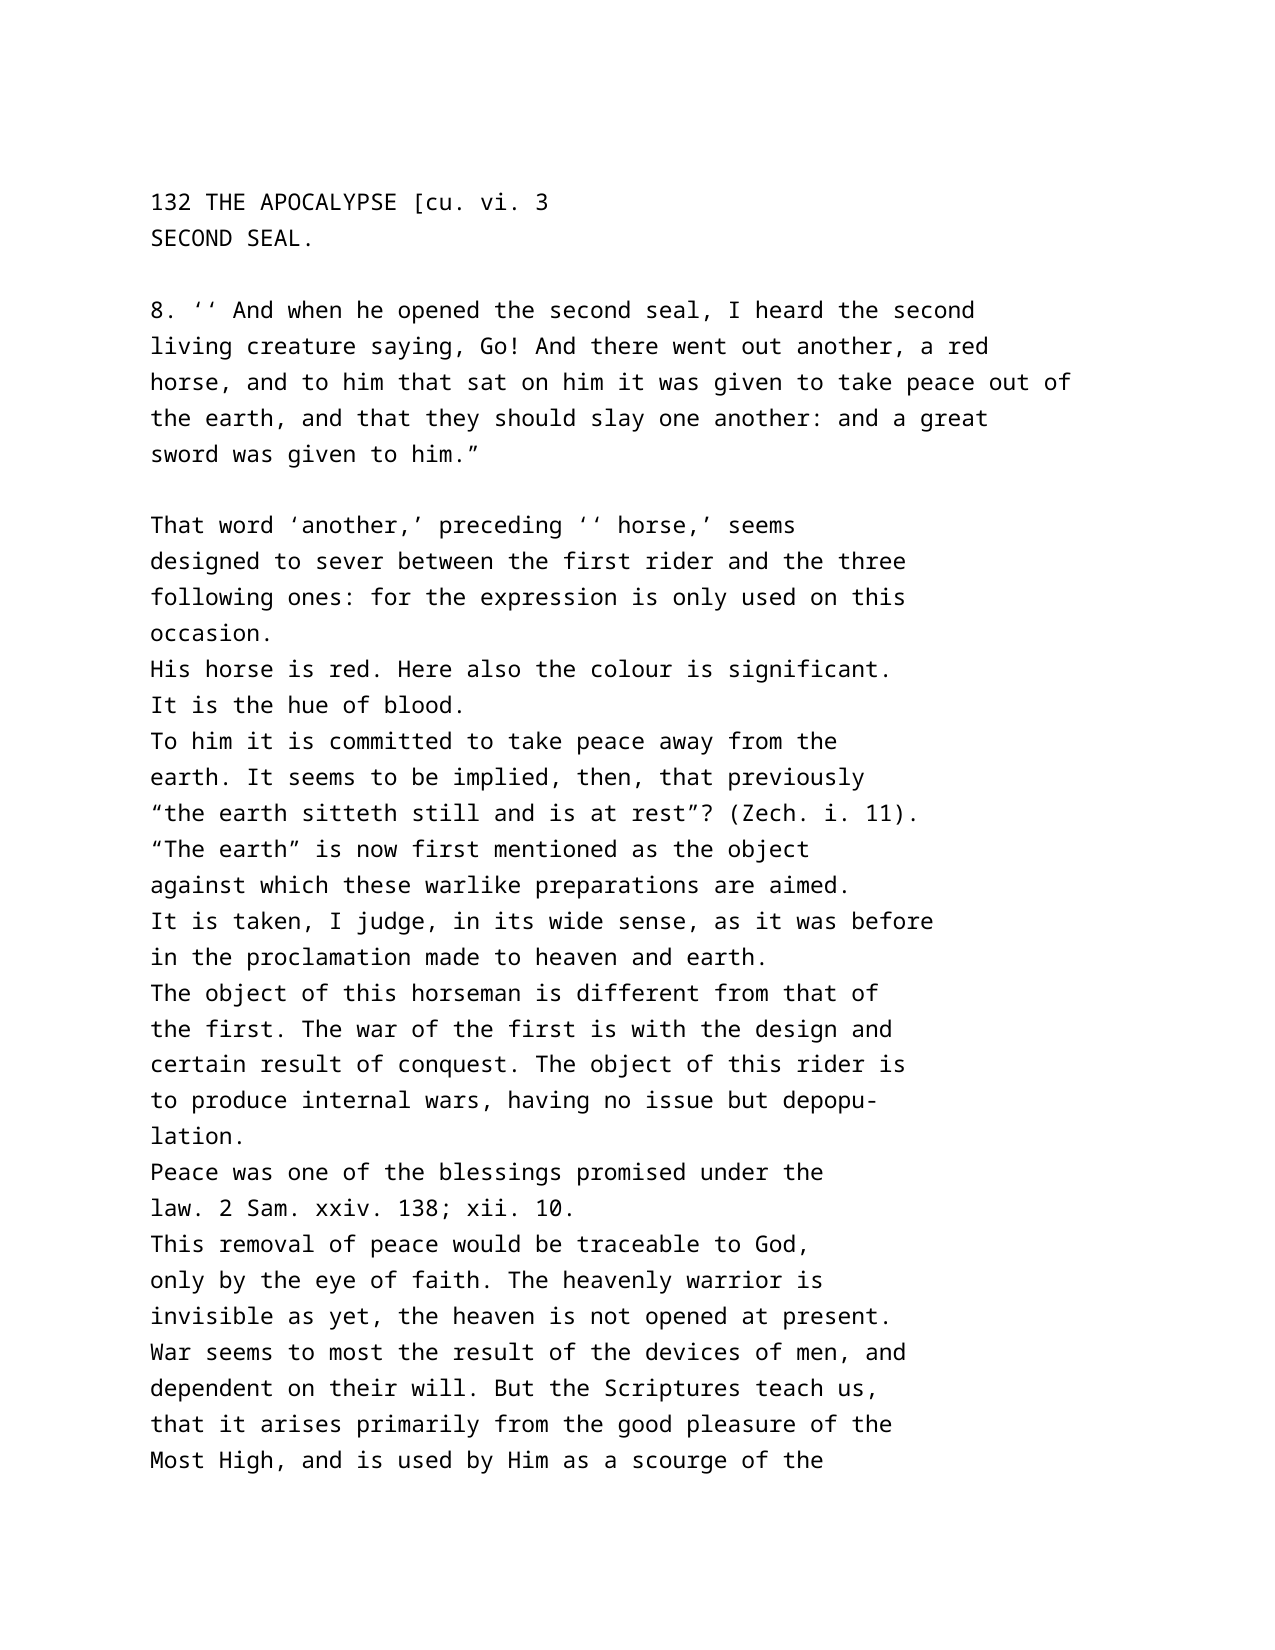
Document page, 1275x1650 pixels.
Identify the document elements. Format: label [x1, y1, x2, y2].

text [150, 150, 1125, 1475]
